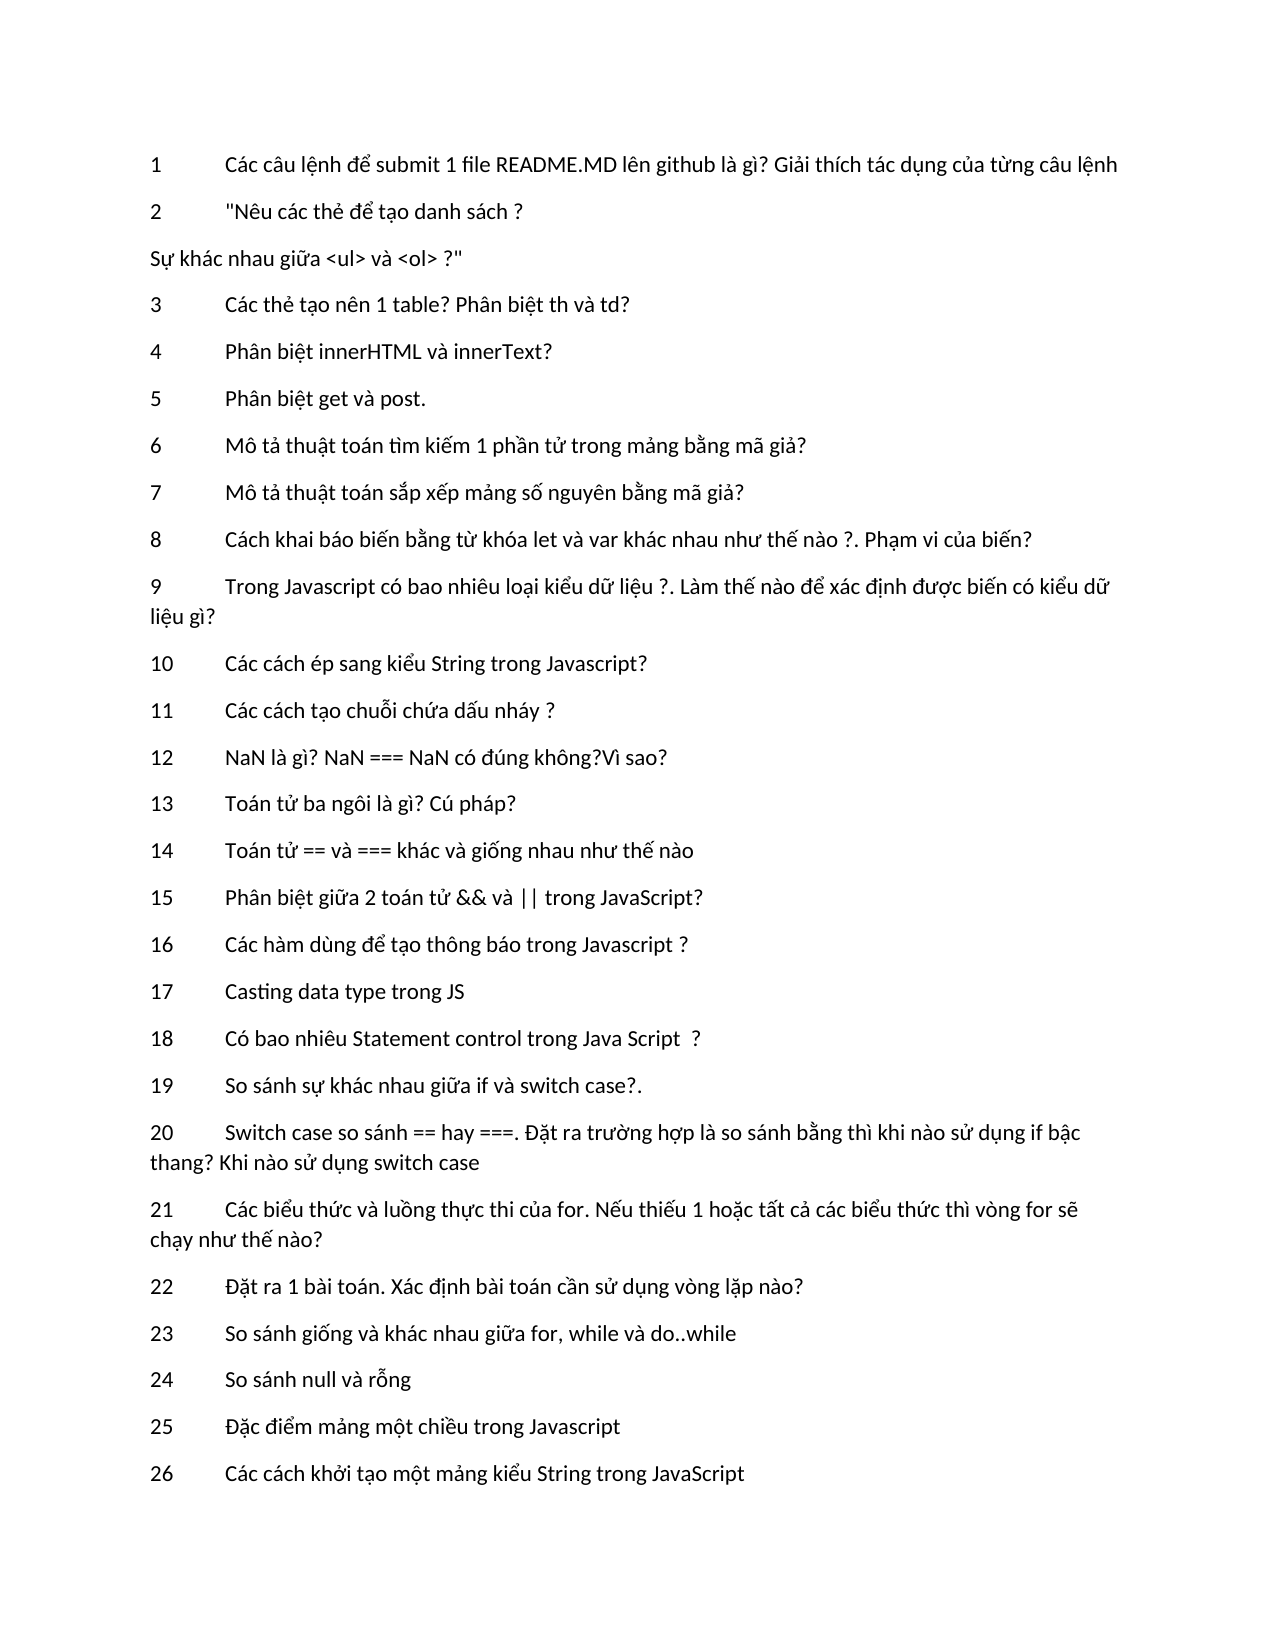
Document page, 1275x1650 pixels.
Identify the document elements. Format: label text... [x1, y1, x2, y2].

text 18 Có bao nhiêu Statement control trong Java Script ? [150, 1024, 1125, 1052]
text 5 Phân biệt get và post. [150, 384, 1125, 412]
text 10 Các cách ép sang kiểu String trong Javascript? [150, 649, 1125, 677]
text 4 Phân biệt innerHTML và innerText? [150, 337, 1125, 366]
text 21 Các biểu thức và luồng thực thi của for. Nếu thiếu 1 hoặc tất cả các biểu thức thì vòng for sẽ chạy như thế nào? [150, 1195, 1125, 1253]
text 13 Toán tử ba ngôi là gì? Cú pháp? [150, 789, 1125, 818]
text 17 Casting data type trong JS [150, 977, 1125, 1005]
text 20 Switch case so sánh == hay ===. Đặt ra trường hợp là so sánh bằng thì khi nào sử dụng if bậc thang? Khi nào sử dụng switch case [150, 1118, 1125, 1176]
text 8 Cách khai báo biến bằng từ khóa let và var khác nhau như thế nào ?. Phạm vi của biến? [150, 525, 1125, 553]
text 3 Các thẻ tạo nên 1 table? Phân biệt th và td? [150, 291, 1125, 319]
text 24 So sánh null và rỗng [150, 1366, 1125, 1394]
text 1 Các câu lệnh để submit 1 file README.MD lên github là gì? Giải thích tác dụng của từng câu lệnh [150, 150, 1125, 178]
text 25 Đặc điểm mảng một chiều trong Javascript [150, 1412, 1125, 1441]
text 12 NaN là gì? NaN === NaN có đúng không?Vì sao? [150, 743, 1125, 771]
text Sự khác nhau giữa <ul> và <ol> ?" [150, 244, 1125, 272]
text 15 Phân biệt giữa 2 toán tử && và || trong JavaScript? [150, 883, 1125, 911]
text 26 Các cách khởi tạo một mảng kiểu String trong JavaScript [150, 1459, 1125, 1487]
text 2 "Nêu các thẻ để tạo danh sách ? [150, 197, 1125, 225]
text 9 Trong Javascript có bao nhiêu loại kiểu dữ liệu ?. Làm thế nào để xác định được biến có kiểu dữ liệu gì? [150, 572, 1125, 630]
text 11 Các cách tạo chuỗi chứa dấu nháy ? [150, 696, 1125, 724]
text 19 So sánh sự khác nhau giữa if và switch case?. [150, 1071, 1125, 1099]
text 23 So sánh giống và khác nhau giữa for, while và do..while [150, 1319, 1125, 1347]
text 16 Các hàm dùng để tạo thông báo trong Javascript ? [150, 930, 1125, 958]
text 14 Toán tử == và === khác và giống nhau như thế nào [150, 836, 1125, 864]
text 22 Đặt ra 1 bài toán. Xác định bài toán cần sử dụng vòng lặp nào? [150, 1272, 1125, 1300]
text 6 Mô tả thuật toán tìm kiếm 1 phần tử trong mảng bằng mã giả? [150, 431, 1125, 459]
text 7 Mô tả thuật toán sắp xếp mảng số nguyên bằng mã giả? [150, 478, 1125, 506]
